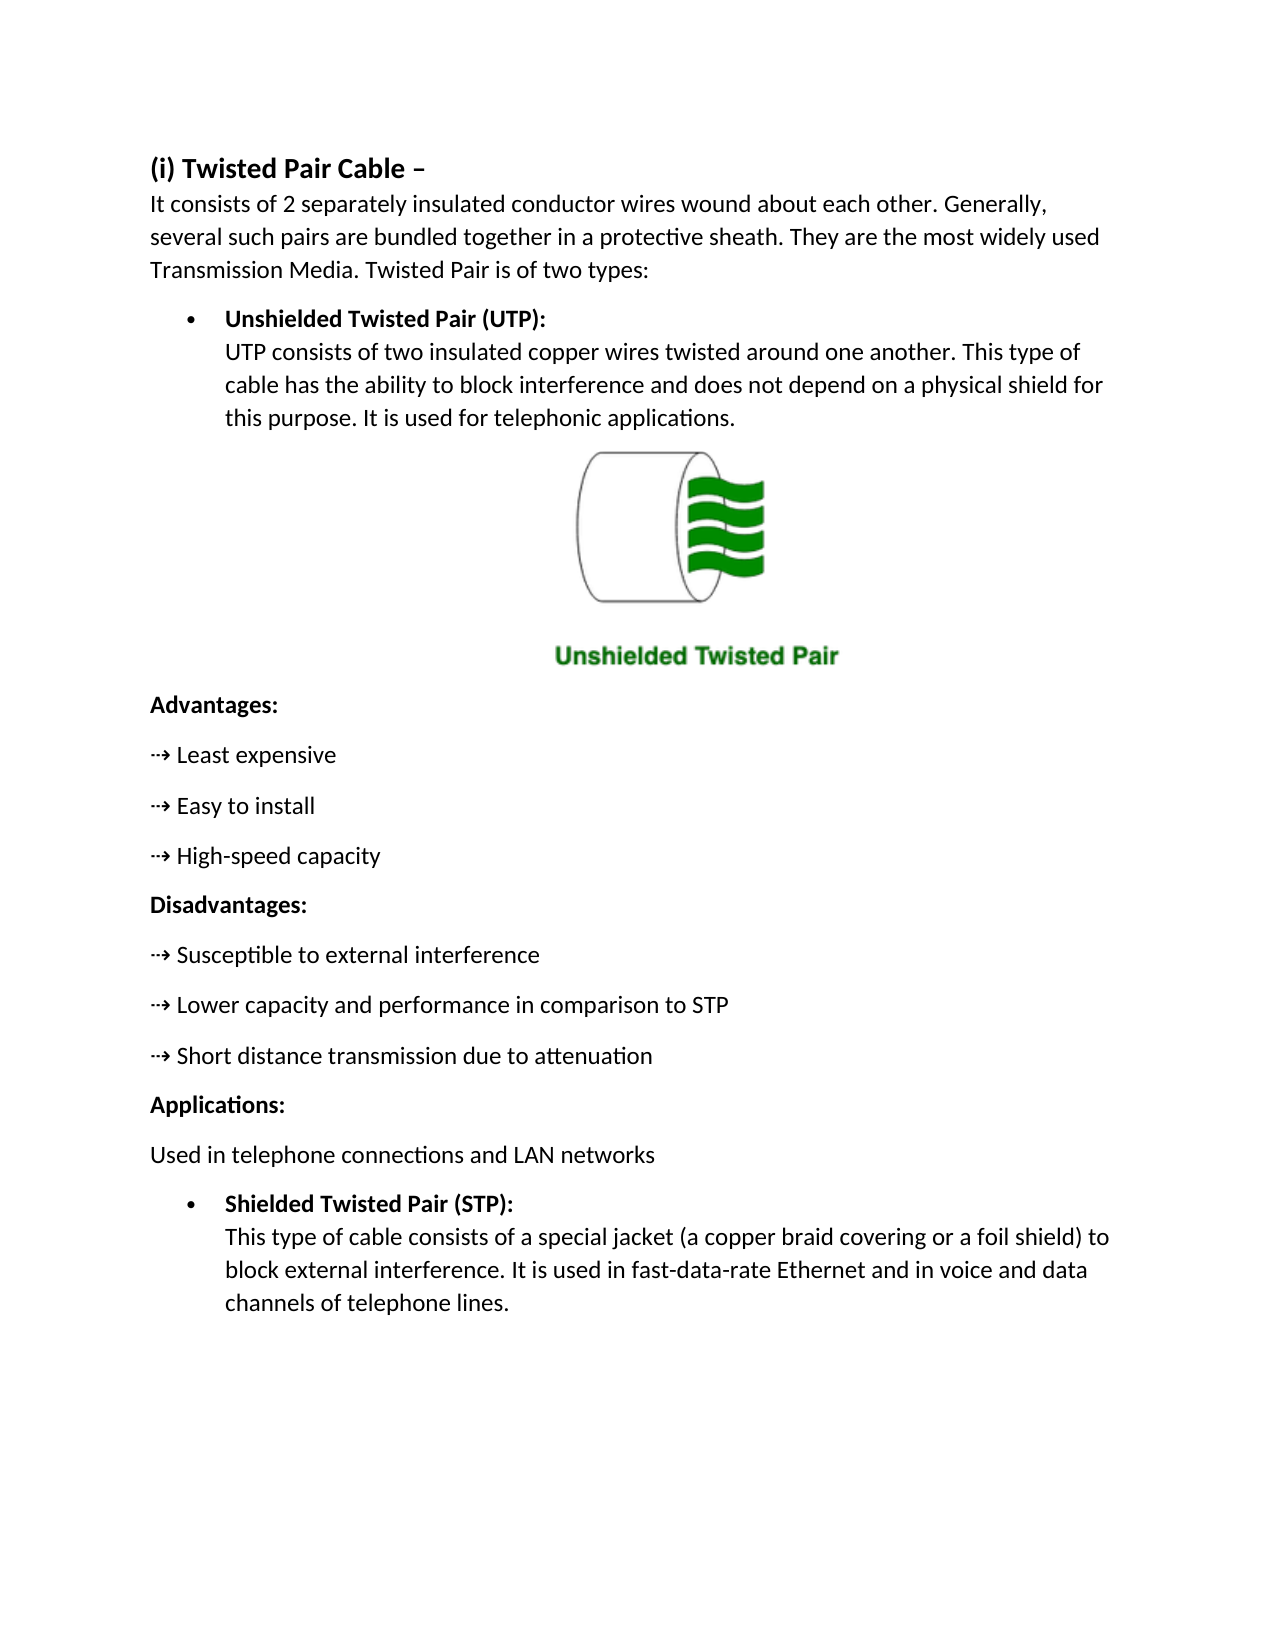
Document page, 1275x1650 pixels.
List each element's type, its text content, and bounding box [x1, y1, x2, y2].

list Shielded Twisted Pair (STP): This type of cable consists of a special jacket (a copper braid covering or a foil shield) to block external interference. It is used in fast-data-rate Ethernet and in voice and data channels of telephone lines. [187, 1188, 1125, 1318]
text ⇢ Least expensive [150, 739, 1125, 770]
text Applications: [150, 1089, 1125, 1120]
text Advantages: [150, 689, 1125, 720]
text ⇢ Short distance transmission due to attenuation [150, 1039, 1125, 1070]
picture [551, 451, 865, 671]
text ⇢ Easy to install [150, 789, 1125, 820]
list Unshielded Twisted Pair (UTP): UTP consists of two insulated copper wires twisted around one another. This type of cable has the ability to block interference and does not depend on a physical shield for this purpose. It is used for telephonic applications. [187, 303, 1125, 433]
text ⇢ Susceptible to external interference [150, 939, 1125, 970]
text ⇢ High-speed capacity [150, 839, 1125, 870]
text ⇢ Lower capacity and performance in comparison to STP [150, 989, 1125, 1020]
text (i) Twisted Pair Cable – It consists of 2 separately insulated conductor wires wound about each other. Generally, several such pairs are bundled together in a protective sheath. They are the most widely used Transmission Media. Twisted Pair is of two types: [150, 150, 1125, 284]
text Disadvantages: [150, 889, 1125, 920]
text Used in telephone connections and LAN networks [150, 1139, 1125, 1169]
